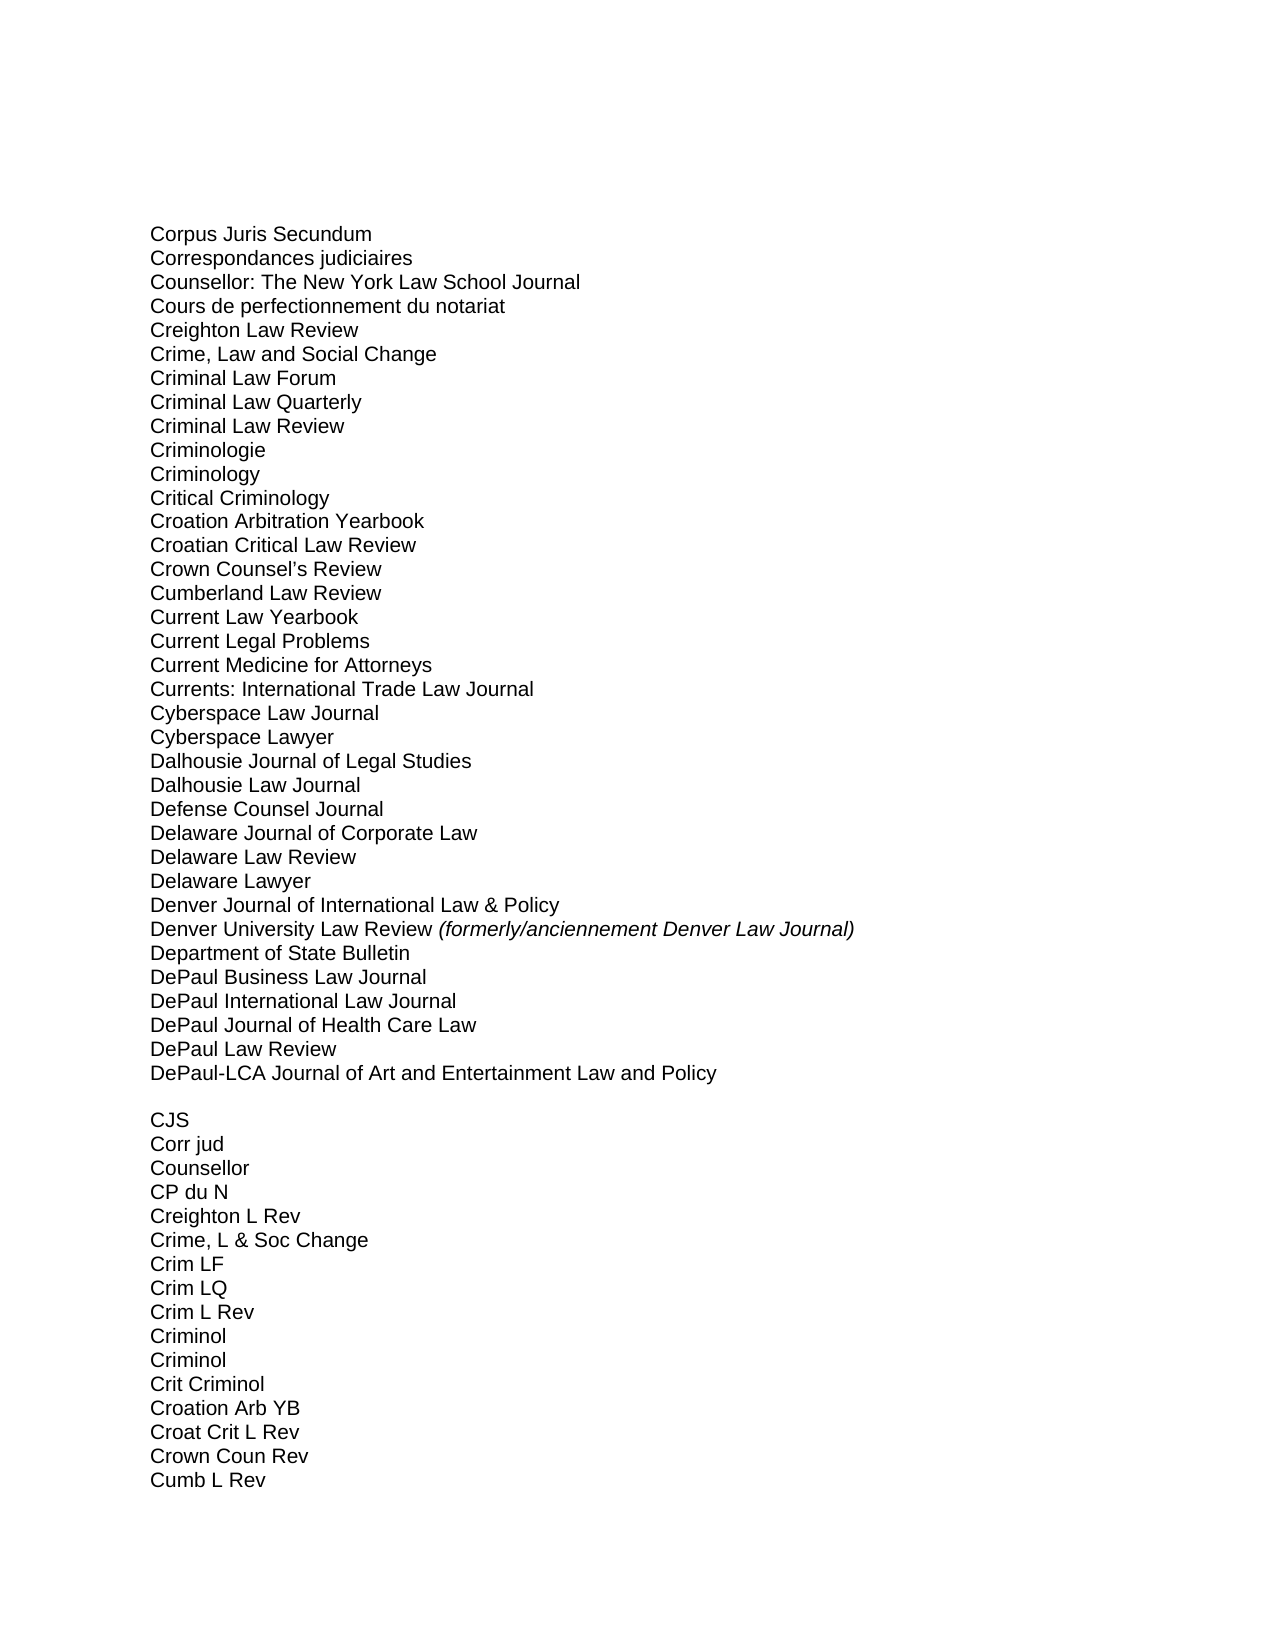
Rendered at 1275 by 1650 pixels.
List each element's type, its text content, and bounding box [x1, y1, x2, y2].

text Corr jud [150, 1132, 1125, 1156]
text CJS [150, 1108, 1125, 1132]
text Corpus Juris Secundum Correspondances judiciaires Counsellor: The New York Law School Journal Cours de perfectionnement du notariat Creighton Law Review Crime, Law and Social Change Criminal Law Forum Criminal Law Quarterly Criminal Law Review Criminologie Criminology Critical Criminology Croation Arbitration Yearbook Croatian Critical Law Review Crown Counsel’s Review Cumberland Law Review Current Law Yearbook Current Legal Problems Current Medicine for Attorneys Currents: International Trade Law Journal Cyberspace Law Journal Cyberspace Lawyer Dalhousie Journal of Legal Studies Dalhousie Law Journal Defense Counsel Journal Delaware Journal of Corporate Law Delaware Law Review Delaware Lawyer Denver Journal of International Law & Policy Denver University Law Review (formerly/anciennement Denver Law Journal) Department of State Bulletin DePaul Business Law Journal DePaul International Law Journal DePaul Journal of Health Care Law DePaul Law Review DePaul-LCA Journal of Art and Entertainment Law and Policy [150, 222, 1125, 1084]
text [150, 1156, 1125, 1492]
